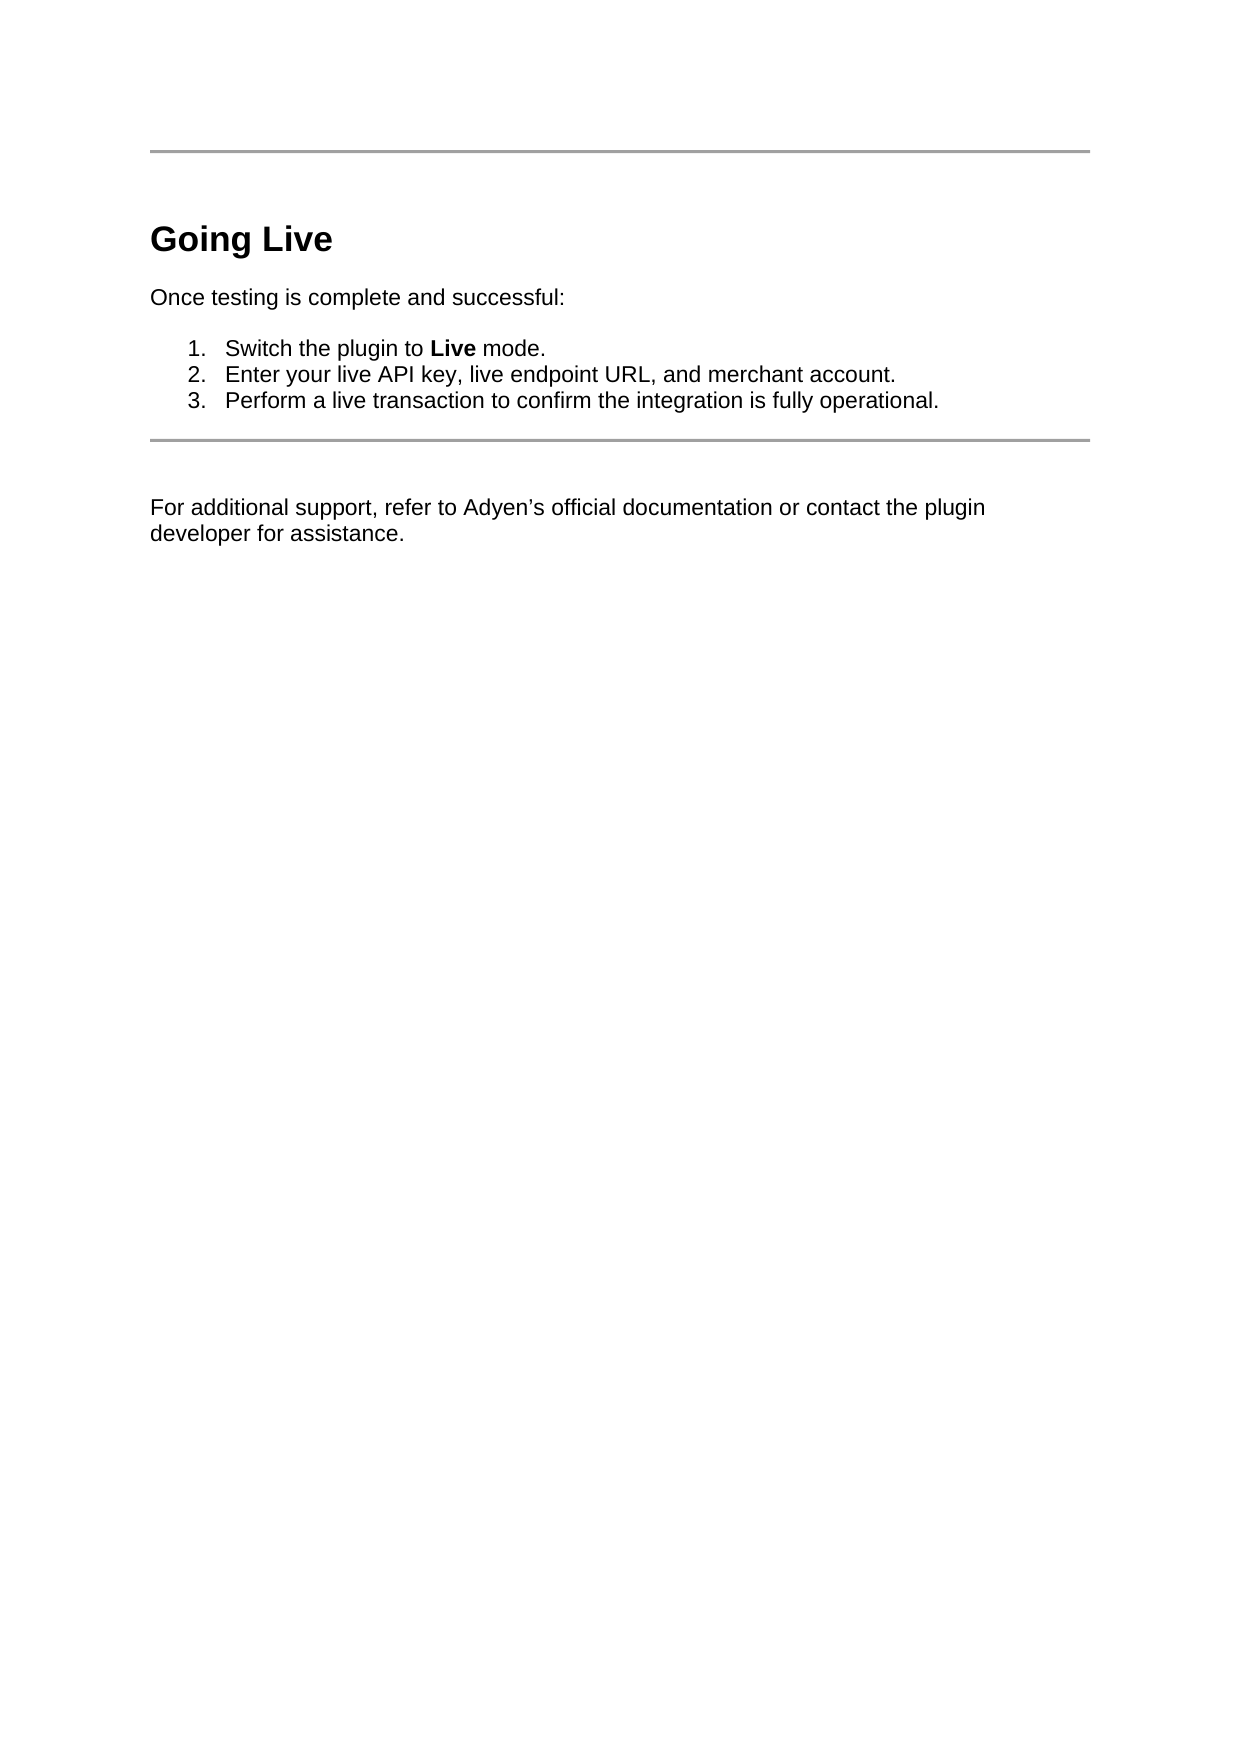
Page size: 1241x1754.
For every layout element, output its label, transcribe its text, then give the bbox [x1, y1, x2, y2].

text Once testing is complete and successful: [150, 283, 1090, 310]
list Enter your live API key, live endpoint URL, and merchant account. [187, 361, 1090, 387]
subtitle Going Live [150, 218, 1090, 258]
list Perform a live transaction to confirm the integration is fully operational. [187, 387, 1090, 414]
text For additional support, refer to Adyen’s official documentation or contact the plugin developer for assistance. [150, 494, 1090, 547]
list Switch the plugin to Live mode. [187, 335, 1090, 361]
